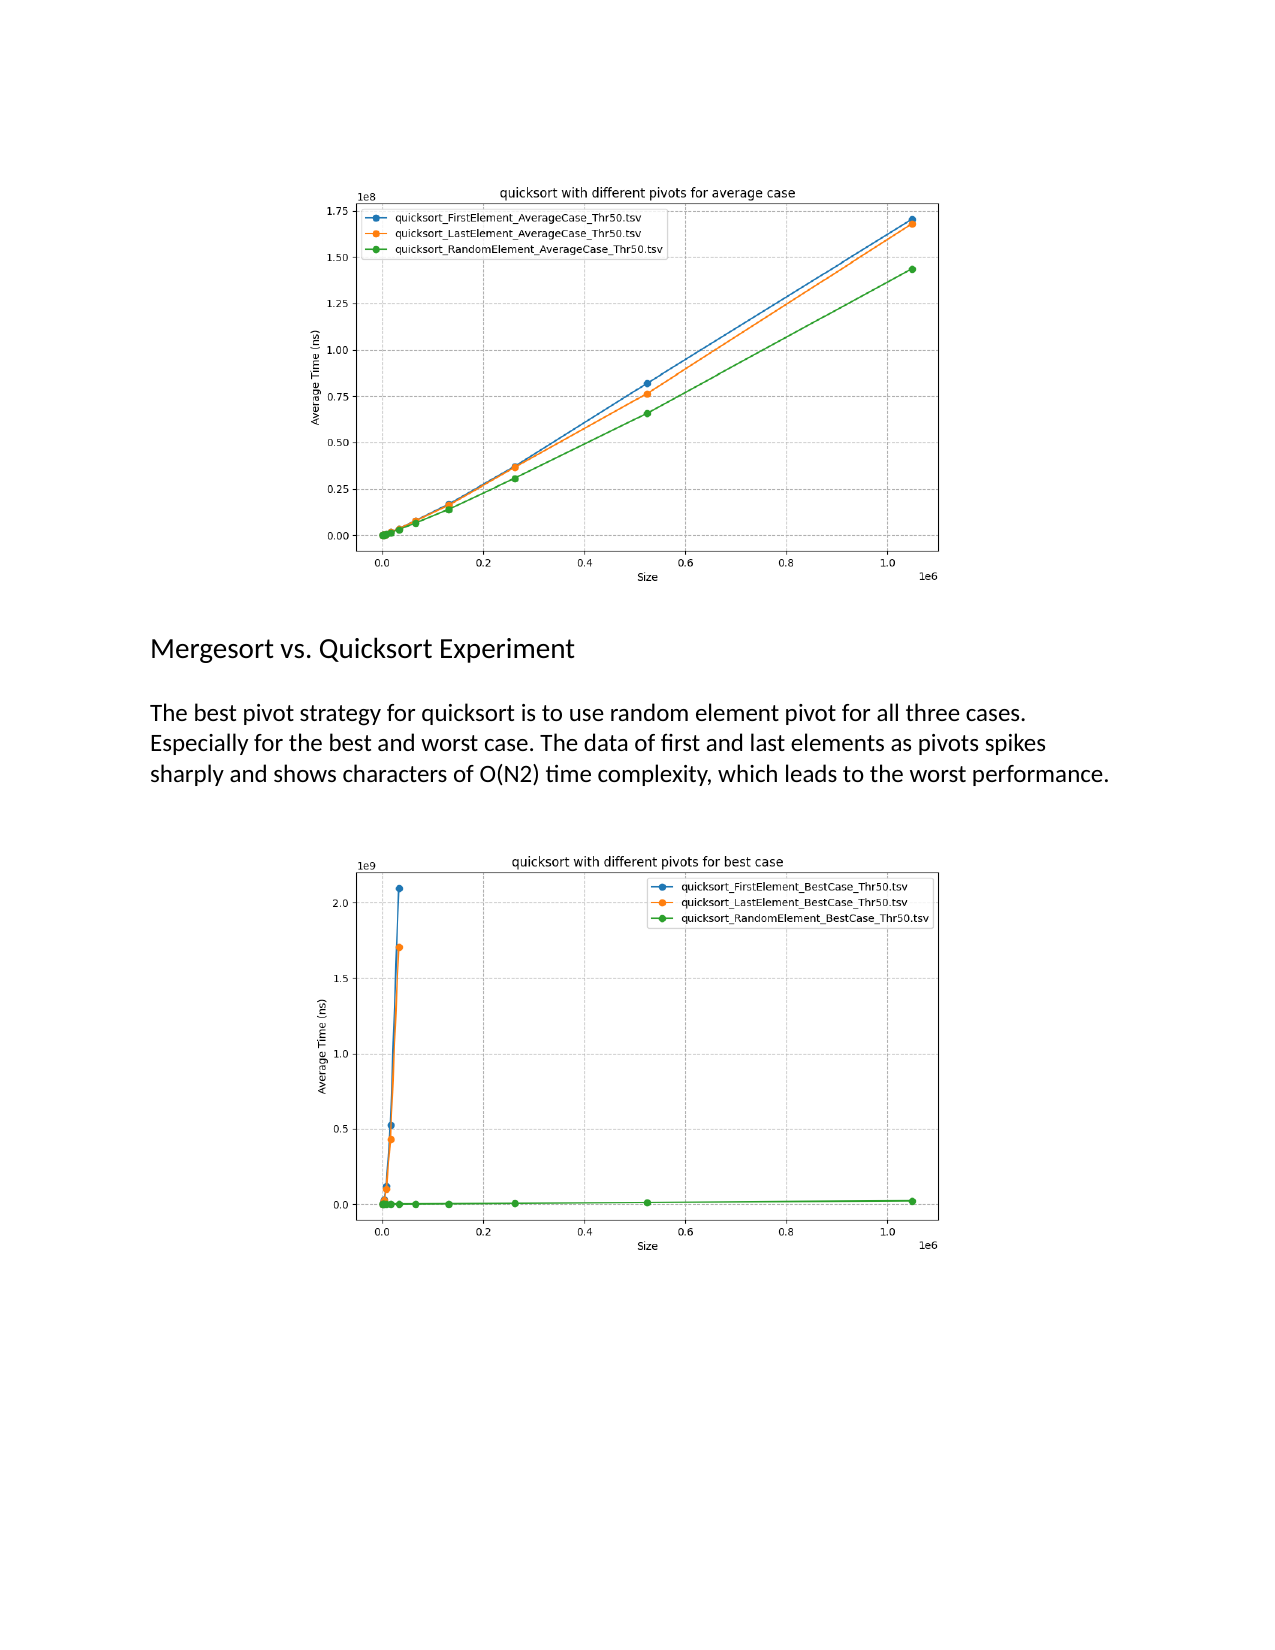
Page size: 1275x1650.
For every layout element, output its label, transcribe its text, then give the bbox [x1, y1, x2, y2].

text Mergesort vs. Quicksort Experiment [150, 631, 1125, 666]
text The best pivot strategy for quicksort is to use random element pivot for all three cases. Especially for the best and worst case. The data of first and last elements as pivots spikes sharply and shows characters of O(N2) time complexity, which leads to the worst performance. [150, 697, 1125, 788]
picture [262, 150, 1013, 600]
picture [262, 818, 1013, 1269]
